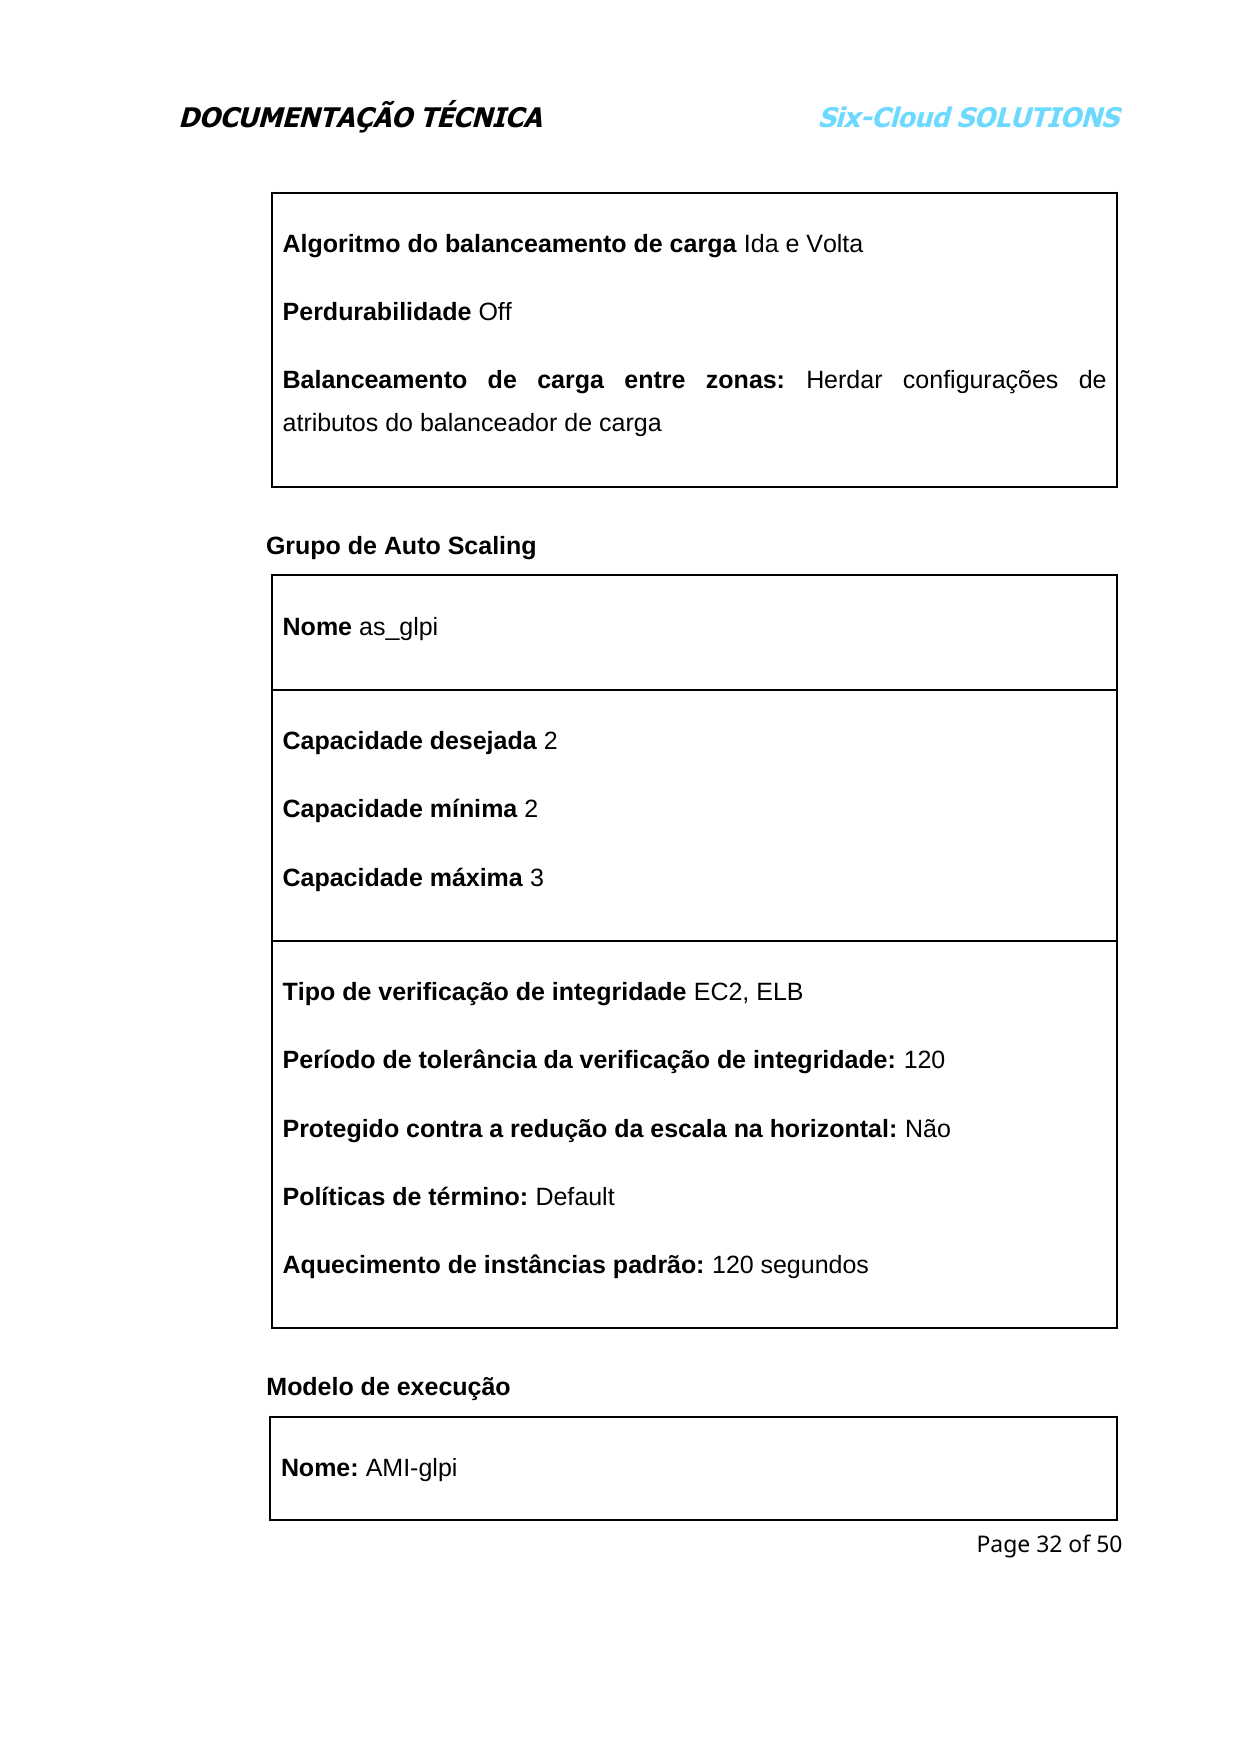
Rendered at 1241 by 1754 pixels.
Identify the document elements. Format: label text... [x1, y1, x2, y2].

text Grupo de Auto Scaling [177, 531, 1122, 560]
text Modelo de execução [177, 1372, 1122, 1401]
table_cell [273, 194, 1116, 486]
table_cell Tipo de verificação de integridade EC2, ELB Período de tolerância da verificação de integridade: 120 Protegido contra a redução da escala na horizontal: Não Políticas de término: Default Aquecimento de instâncias padrão: 120 segundos [273, 942, 1116, 1327]
table_cell Capacidade desejada 2 Capacidade mínima 2 Capacidade máxima 3 [273, 691, 1116, 940]
table_header Nome as_glpi [273, 576, 1116, 689]
table_header Nome: AMI-glpi [271, 1418, 1116, 1519]
